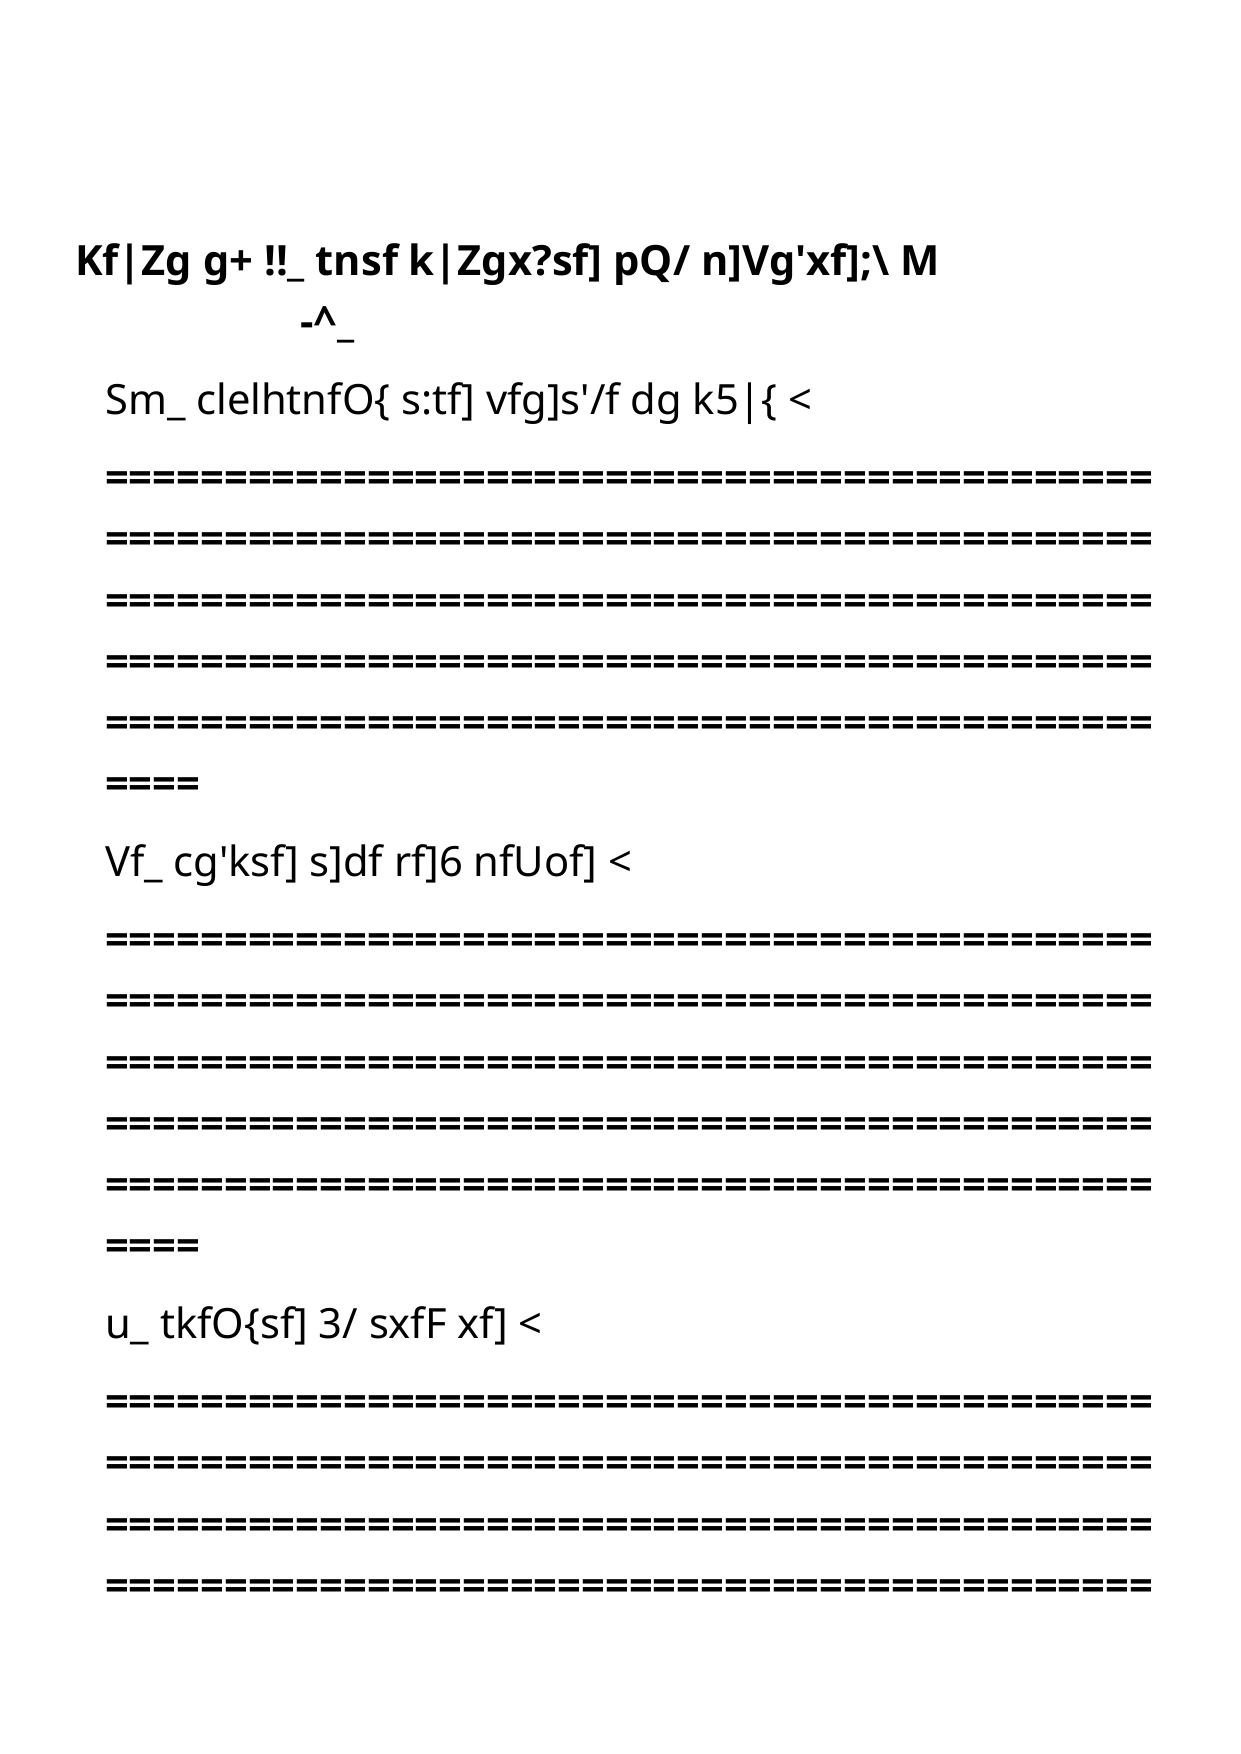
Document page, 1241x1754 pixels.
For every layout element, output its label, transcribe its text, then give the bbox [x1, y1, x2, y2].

text Vf_ cg'ksf] s]df rf]6 nfUof] < [105, 832, 1165, 889]
text Sm_ clelhtnfO{ s:tf] vfg]s'/f dg k5|{ < [105, 370, 1165, 427]
text u_ tkfO{sf] 3/ sxfF xf] < [105, 1294, 1165, 1351]
text Kf|Zg g+ !!_ tnsf k|Zgx?sf] pQ/ n]Vg'xf];\ M -^_ [75, 231, 1165, 349]
